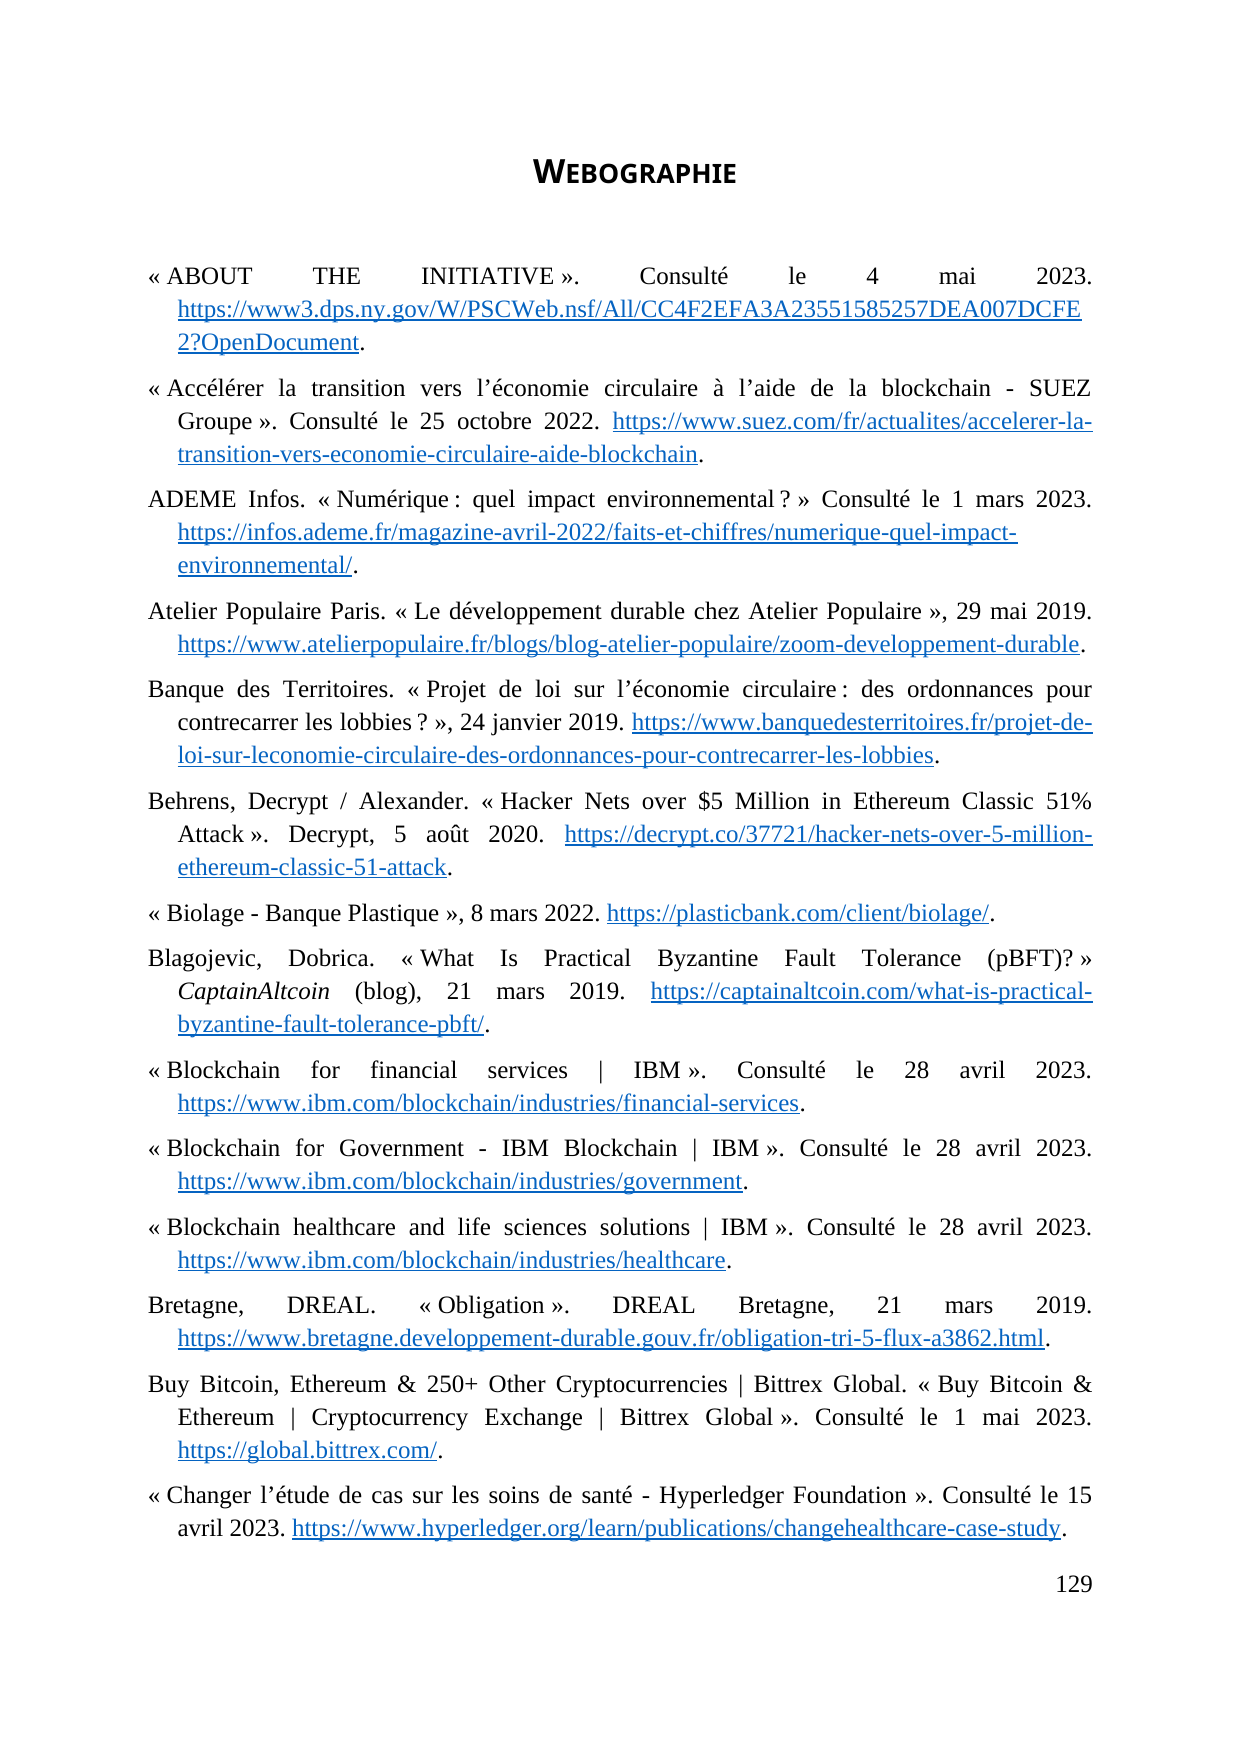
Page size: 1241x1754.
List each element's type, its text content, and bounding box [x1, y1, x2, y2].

text Banque des Territoires. « Projet de loi sur l’économie circulaire : des ordonnances pour contrecarrer les lobbies ? », 24 janvier 2019. https://www.banquedesterritoires.fr/projet-de-loi-sur-leconomie-circulaire-des-ordonnances-pour-contrecarrer-les-lobbies. [148, 674, 1092, 769]
text Bretagne, DREAL. « Obligation ». DREAL Bretagne, 21 mars 2019. https://www.bretagne.developpement-durable.gouv.fr/obligation-tri-5-flux-a3862.html. [148, 1290, 1092, 1352]
text « ABOUT THE INITIATIVE ». Consulté le 4 mai 2023. https://www3.dps.ny.gov/W/PSCWeb.nsf/All/CC4F2EFA3A23551585257DEA007DCFE2?OpenDocument. [148, 261, 1092, 356]
text ADEME Infos. « Numérique : quel impact environnemental ? » Consulté le 1 mars 2023. https://infos.ademe.fr/magazine-avril-2022/faits-et-chiffres/numerique-quel-impact-environnemental/. [148, 484, 1092, 579]
text Atelier Populaire Paris. « Le développement durable chez Atelier Populaire », 29 mai 2019. https://www.atelierpopulaire.fr/blogs/blog-atelier-populaire/zoom-developpement-durable. [148, 596, 1092, 658]
text « Biolage - Banque Plastique », 8 mars 2022. https://plasticbank.com/client/biolage/. [148, 898, 1092, 926]
text « Accélérer la transition vers l’économie circulaire à l’aide de la blockchain - SUEZ Groupe ». Consulté le 25 octobre 2022. https://www.suez.com/fr/actualites/accelerer-la-transition-vers-economie-circulaire-aide-blockchain. [148, 373, 1092, 468]
text Behrens, Decrypt / Alexander. « Hacker Nets over $5 Million in Ethereum Classic 51% Attack ». Decrypt, 5 août 2020. https://decrypt.co/37721/hacker-nets-over-5-million-ethereum-classic-51-attack. [148, 786, 1092, 881]
text « Blockchain for financial services | IBM ». Consulté le 28 avril 2023. https://www.ibm.com/blockchain/industries/financial-services. [148, 1055, 1092, 1116]
subtitle Webographie [148, 148, 1092, 193]
text « Blockchain healthcare and life sciences solutions | IBM ». Consulté le 28 avril 2023. https://www.ibm.com/blockchain/industries/healthcare. [148, 1212, 1092, 1273]
text « Blockchain for Government - IBM Blockchain | IBM ». Consulté le 28 avril 2023. https://www.ibm.com/blockchain/industries/government. [148, 1133, 1092, 1195]
text Buy Bitcoin, Ethereum & 250+ Other Cryptocurrencies | Bittrex Global. « Buy Bitcoin & Ethereum | Cryptocurrency Exchange | Bittrex Global ». Consulté le 1 mai 2023. https://global.bittrex.com/. [148, 1369, 1092, 1464]
text Blagojevic, Dobrica. « What Is Practical Byzantine Fault Tolerance (pBFT)? » CaptainAltcoin (blog), 21 mars 2019. https://captainaltcoin.com/what-is-practical-byzantine-fault-tolerance-pbft/. [148, 943, 1092, 1038]
text « Changer l’étude de cas sur les soins de santé - Hyperledger Foundation ». Consulté le 15 avril 2023. https://www.hyperledger.org/learn/publications/changehealthcare-case-study. [148, 1480, 1092, 1542]
